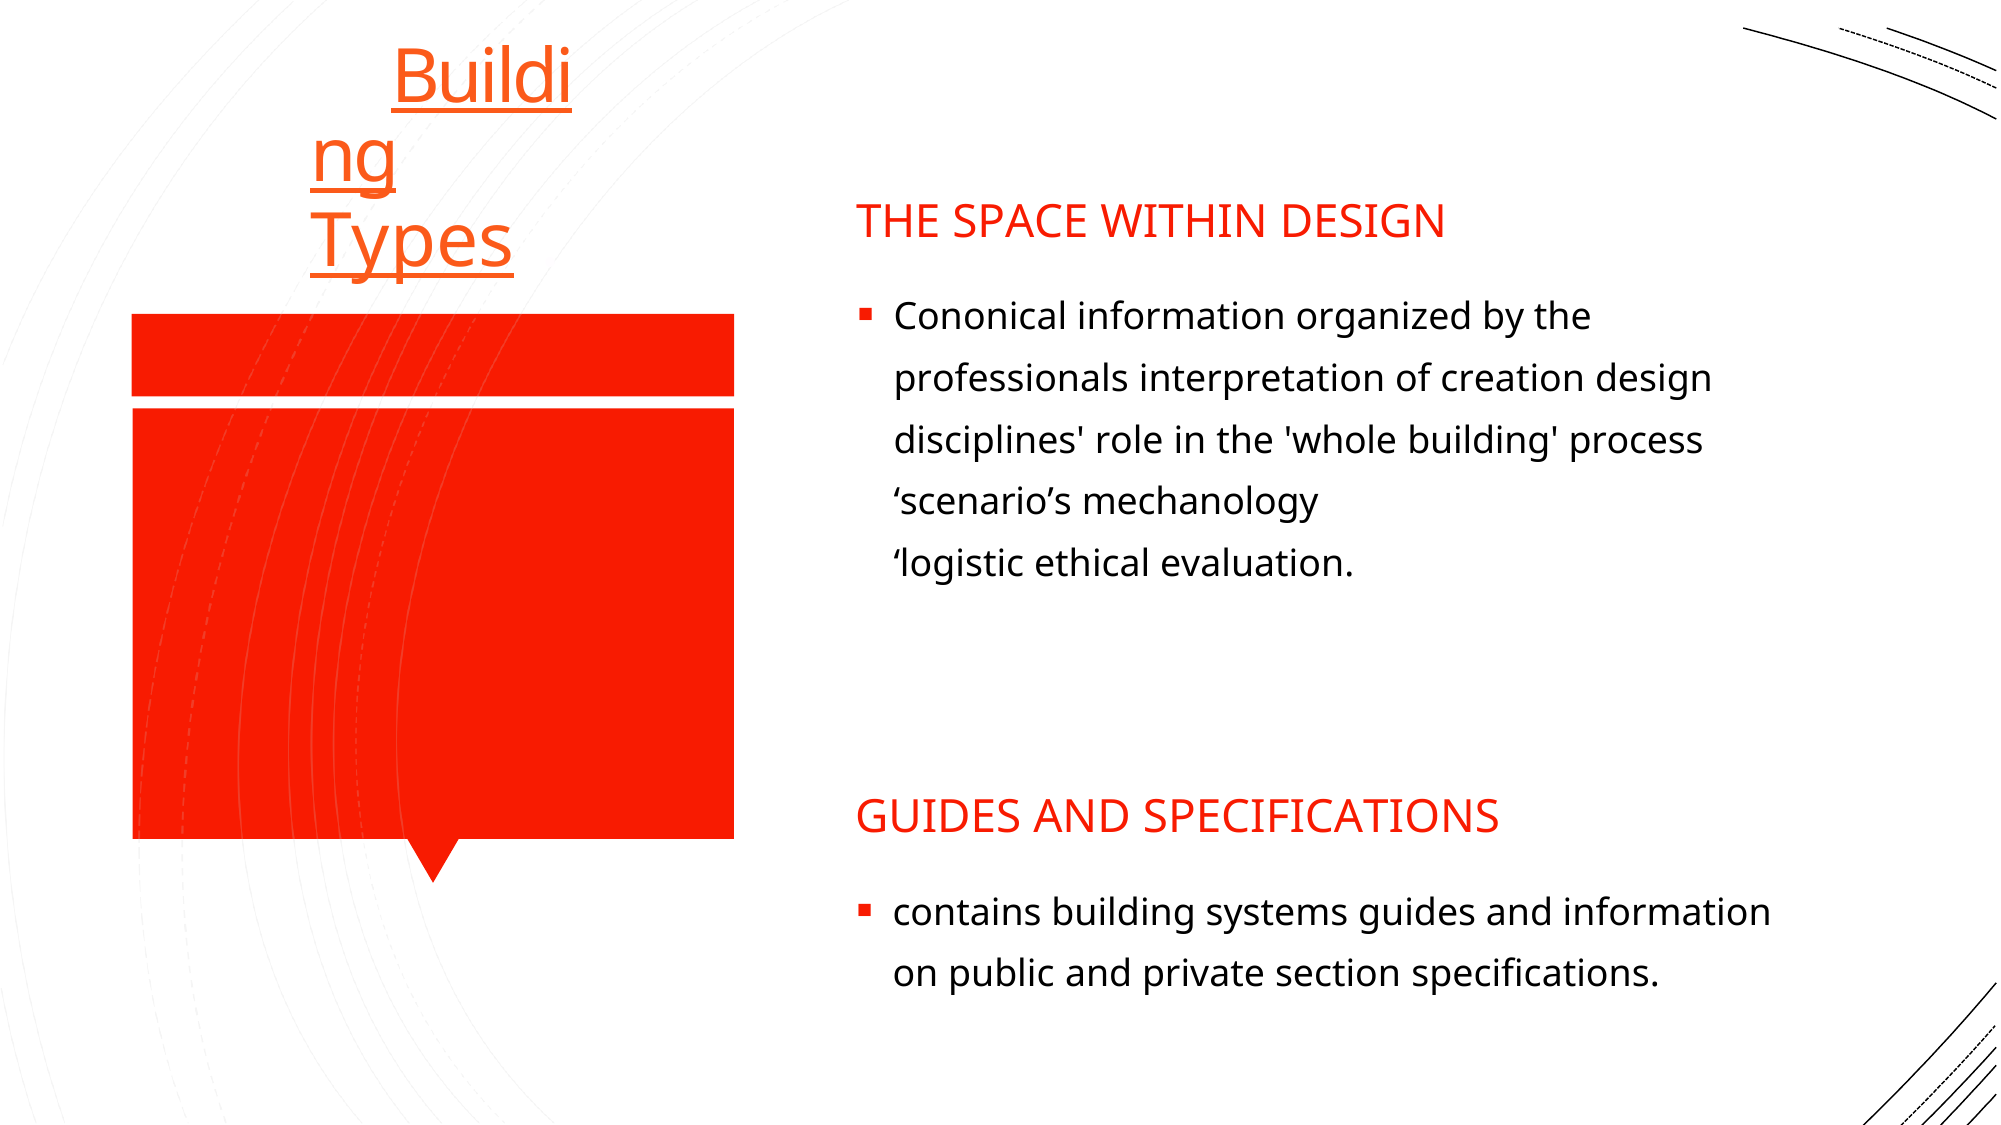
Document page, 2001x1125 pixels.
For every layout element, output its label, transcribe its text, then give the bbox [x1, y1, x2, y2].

text ‘logistic ethical evaluation. [893, 537, 2000, 588]
picture [0, 0, 849, 1124]
subtitle THE SPACE WITHIN DESIGN [856, 188, 2000, 250]
subtitle GUIDES AND SPECIFICATIONS [855, 783, 2000, 845]
list contains building systems guides and information on public and private section specifications. [855, 885, 1801, 997]
list Cononical information organized by the professionals interpretation of creation design disciplines' role in the 'whole building' process ‘scenario’s mechanology [856, 290, 1836, 526]
text Building Types . [310, 34, 608, 289]
